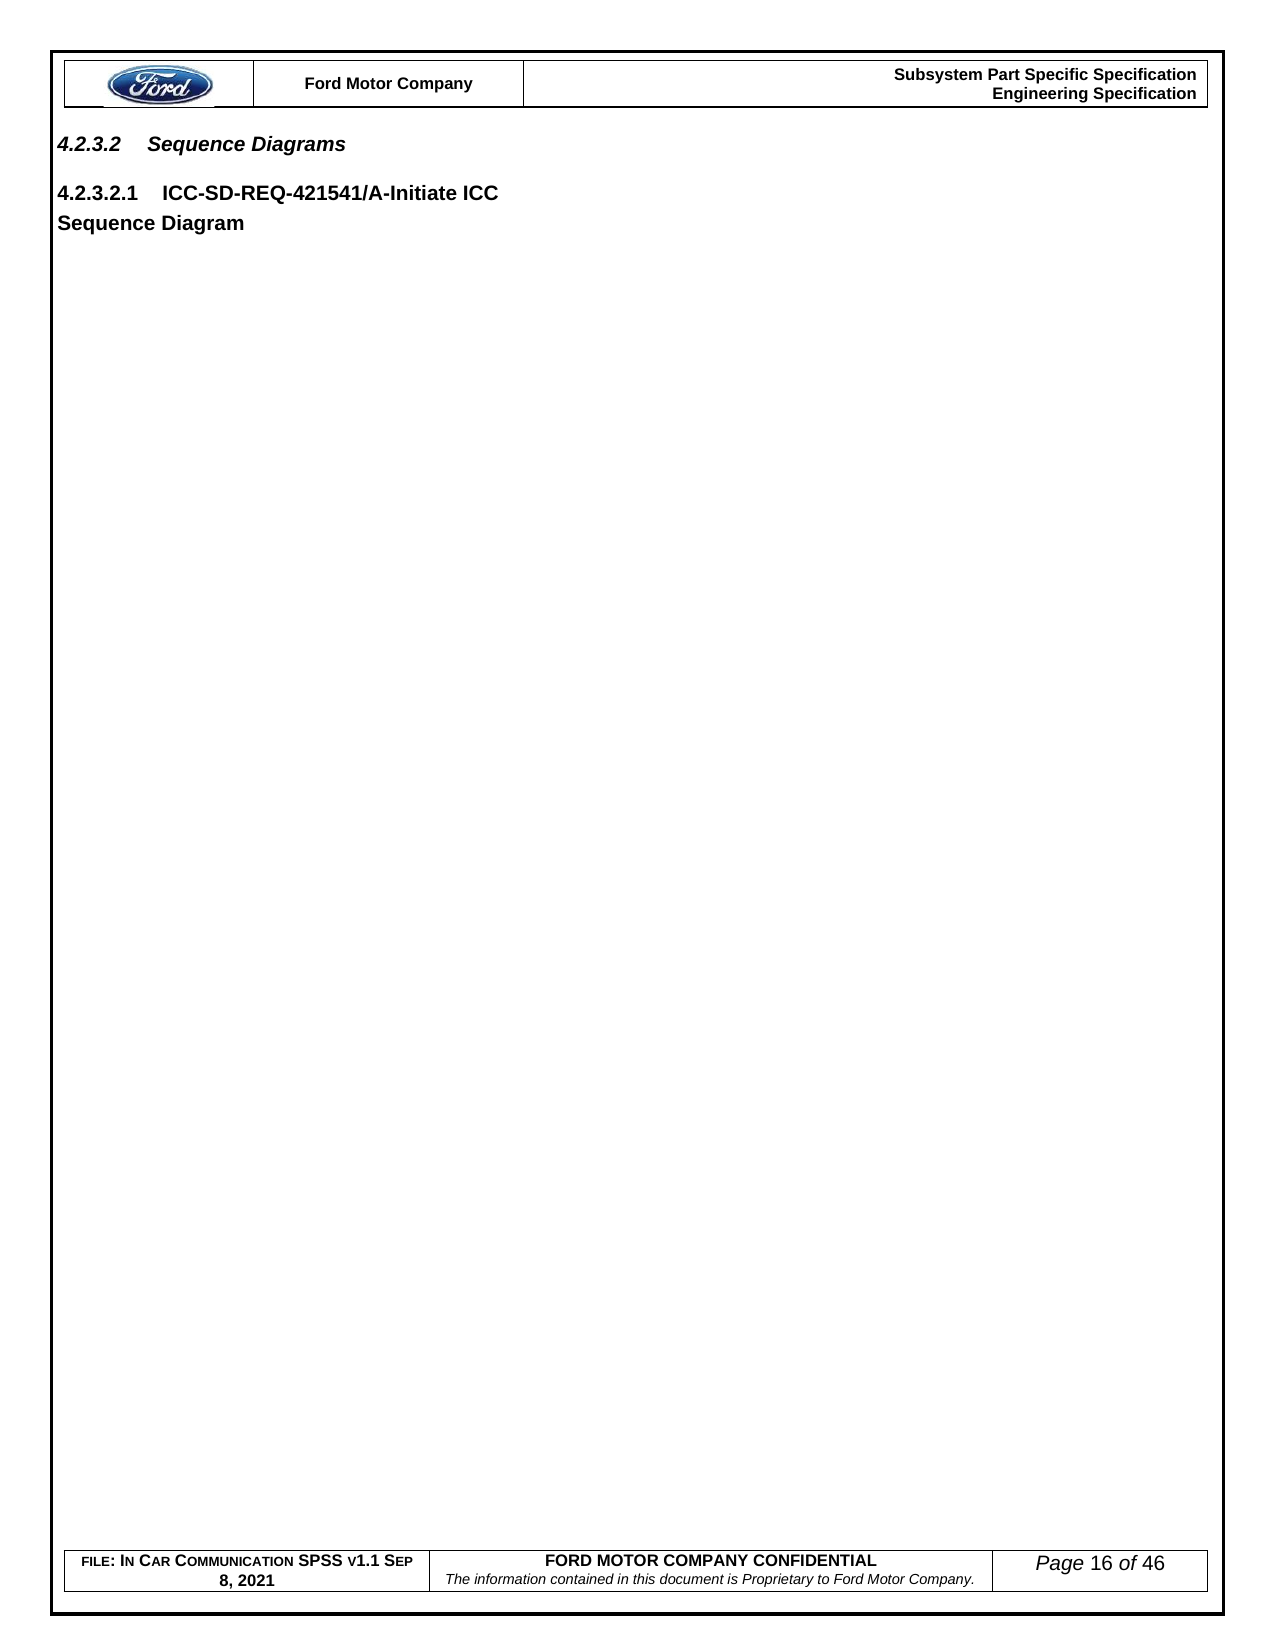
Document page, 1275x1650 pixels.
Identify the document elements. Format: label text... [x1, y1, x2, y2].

text Sequence Diagram [57, 211, 1215, 234]
subtitle Sequence Diagrams [57, 131, 1215, 155]
subtitle ICC-SD-REQ-421541/A-Initiate ICC [57, 180, 1215, 204]
picture [103, 61, 215, 107]
